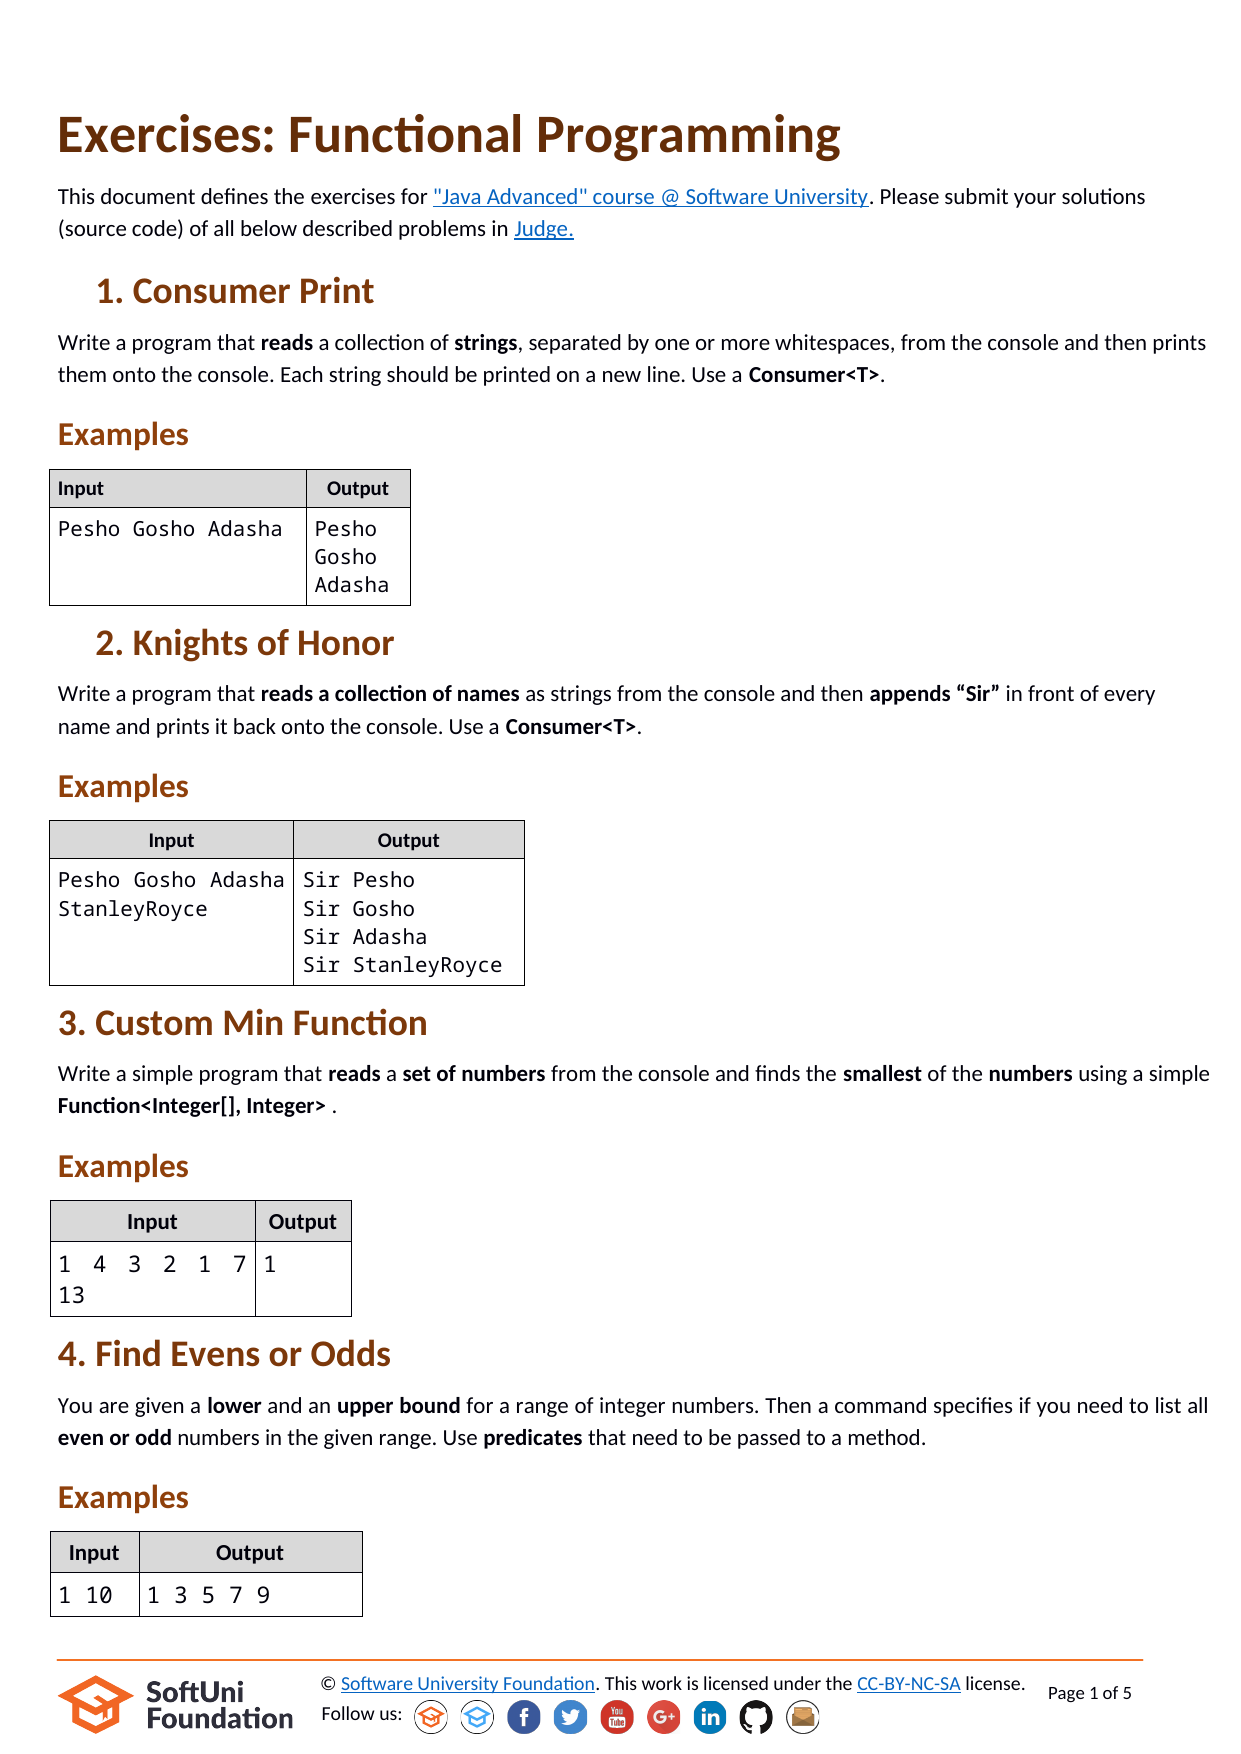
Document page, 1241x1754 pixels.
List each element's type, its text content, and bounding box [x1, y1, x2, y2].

subtitle Examples [58, 413, 1210, 454]
picture [719, 1701, 727, 1710]
picture [739, 1700, 773, 1734]
table_header Output [140, 1532, 362, 1572]
table_cell 1 10 odd [51, 1573, 139, 1616]
table_cell 1 3 5 7 9 [140, 1573, 362, 1616]
table_header Input [50, 470, 306, 507]
picture [414, 1700, 448, 1734]
table_cell Pesho Gosho Adasha StanleyRoyce [50, 859, 293, 985]
picture [460, 1700, 494, 1734]
picture [693, 1701, 701, 1710]
table_cell Sir Pesho Sir Gosho Sir Adasha Sir StanleyRoyce [294, 859, 524, 985]
text You are given a lower and an upper bound for a range of integer numbers. Then a command specifies if you need to list all even or odd numbers in the given range. Use predicates that need to be passed to a method. [58, 1391, 1210, 1451]
table_cell 1 4 3 2 1 7 13 [51, 1242, 255, 1316]
table_header Output [294, 821, 524, 858]
picture [693, 1724, 703, 1734]
picture [647, 1700, 681, 1734]
subtitle Exercises: Functional Programming [58, 99, 1210, 166]
subtitle Knights of Honor [95, 618, 1210, 664]
table_header Output [307, 470, 410, 507]
table_header Input [51, 1532, 139, 1572]
picture [600, 1700, 634, 1734]
subtitle Find Evens or Odds [58, 1330, 1210, 1376]
picture [57, 1675, 293, 1734]
table_cell 1 [256, 1242, 351, 1316]
subtitle Examples [58, 765, 1210, 806]
subtitle Examples [58, 1476, 1210, 1517]
table_header Input [51, 1201, 255, 1241]
table_header Output [256, 1201, 351, 1241]
table_cell Pesho Gosho Adasha [307, 508, 410, 605]
picture [708, 1714, 719, 1724]
text Write a simple program that reads a set of numbers from the console and finds the smallest of the numbers using a simple Function<Integer[], Integer> . [58, 1059, 1210, 1120]
text Write a program that reads a collection of strings, separated by one or more whitespaces, from the console and then prints them onto the console. Each string should be printed on a new line. Use a Consumer<T>. [58, 328, 1210, 388]
subtitle Consumer Print [95, 267, 1210, 313]
table_cell Pesho Gosho Adasha [50, 508, 306, 605]
picture [507, 1700, 541, 1734]
subtitle Examples [58, 1145, 1210, 1185]
table_header Input [50, 821, 293, 858]
text This document defines the exercises for "Java Advanced" course @ Software University. Please submit your solutions (source code) of all below described problems in Judge. [58, 182, 1210, 242]
text Write a program that reads a collection of names as strings from the console and then appends “Sir” in front of every name and prints it back onto the console. Use a Consumer<T>. [58, 679, 1210, 740]
subtitle Custom Min Function [58, 998, 1210, 1044]
picture [717, 1724, 727, 1734]
picture [786, 1700, 820, 1734]
picture [553, 1700, 588, 1734]
